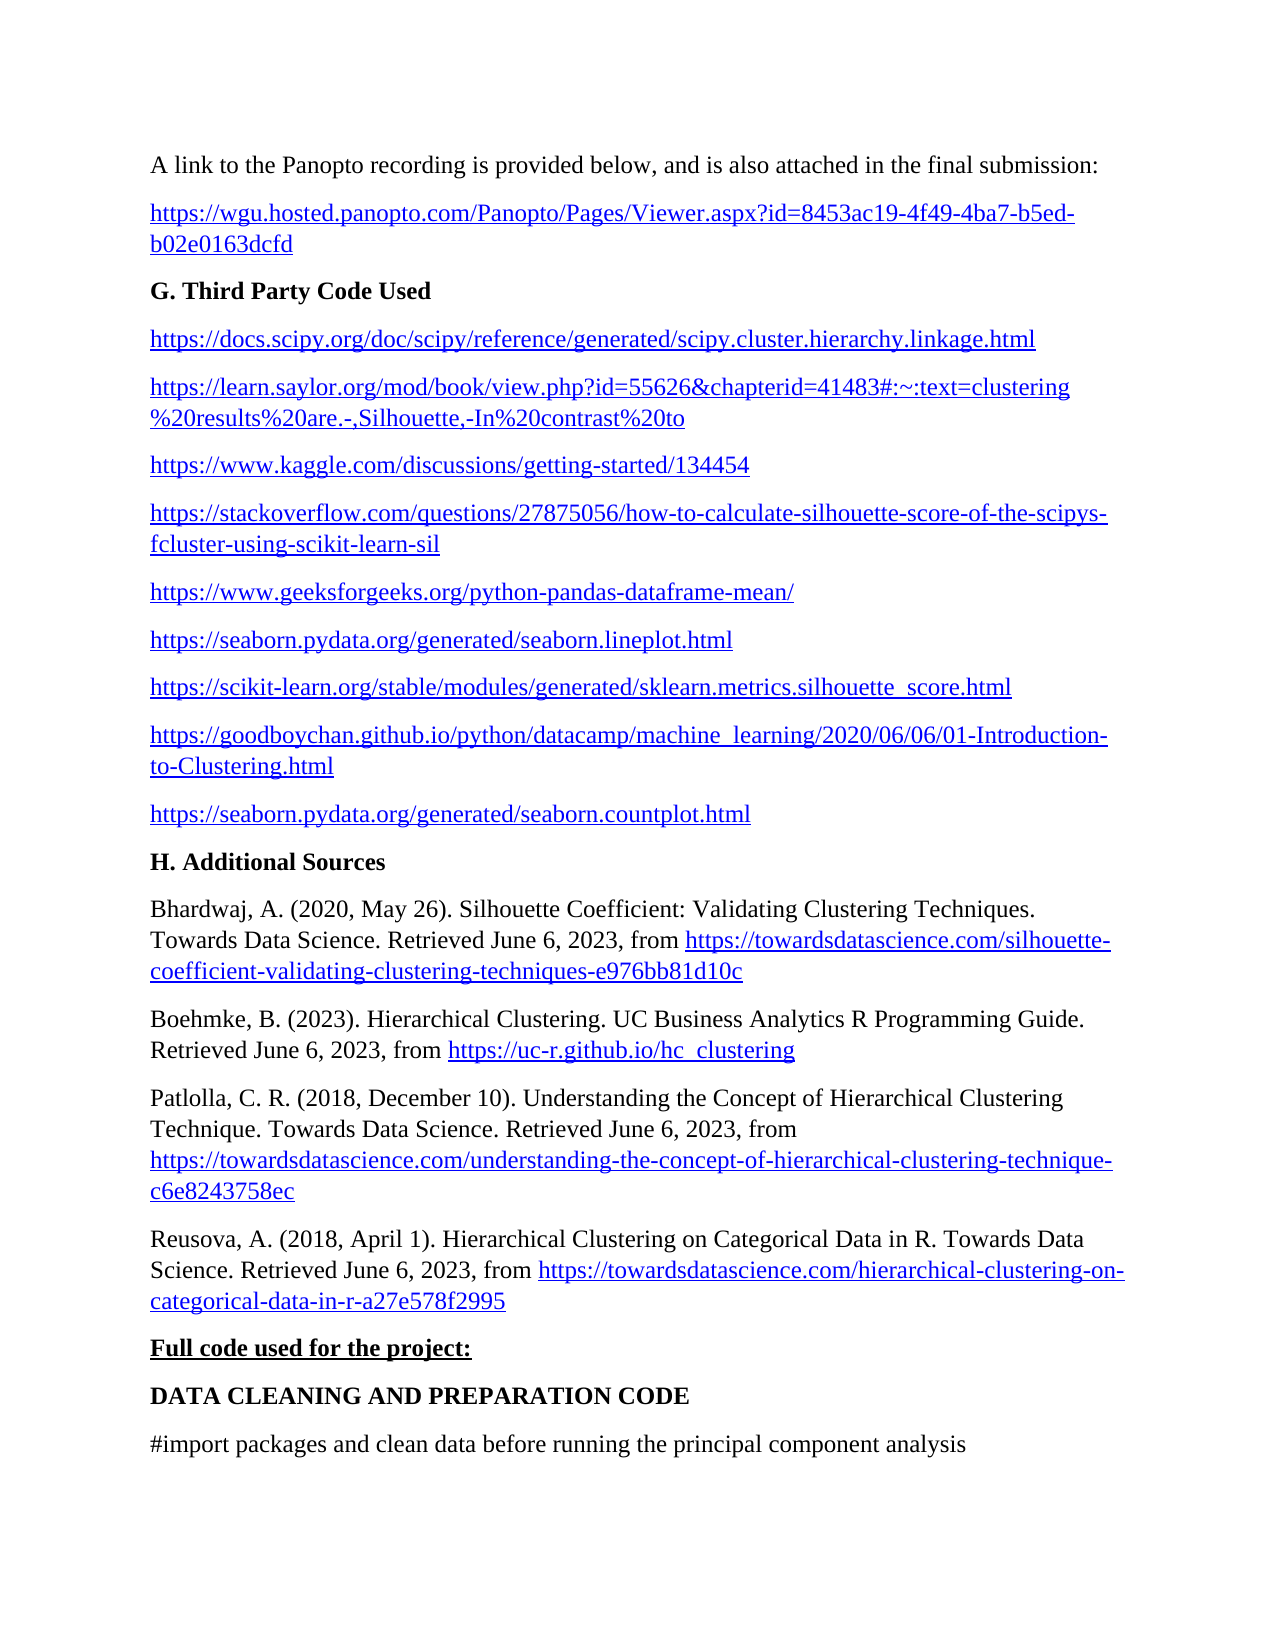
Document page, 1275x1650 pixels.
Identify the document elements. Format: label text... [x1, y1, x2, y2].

text https://scikit-learn.org/stable/modules/generated/sklearn.metrics.silhouette_score.html [150, 672, 1125, 701]
text https://seaborn.pydata.org/generated/seaborn.countplot.html [150, 799, 1125, 828]
text DATA CLEANING AND PREPARATION CODE [150, 1381, 1125, 1410]
text https://docs.scipy.org/doc/scipy/reference/generated/scipy.cluster.hierarchy.linkage.html [150, 324, 1125, 353]
text https://stackoverflow.com/questions/27875056/how-to-calculate-silhouette-score-of-the-scipys-fcluster-using-scikit-learn-sil [150, 498, 1125, 558]
text Patlolla, C. R. (2018, December 10). Understanding the Concept of Hierarchical Clustering Technique. Towards Data Science. Retrieved June 6, 2023, from https://towardsdatascience.com/understanding-the-concept-of-hierarchical-clustering-technique-c6e8243758ec [150, 1083, 1125, 1205]
text https://www.geeksforgeeks.org/python-pandas-dataframe-mean/ [150, 577, 1125, 606]
text G. Third Party Code Used [150, 276, 1125, 305]
text https://seaborn.pydata.org/generated/seaborn.lineplot.html [150, 625, 1125, 653]
text https://www.kaggle.com/discussions/getting-started/134454 [150, 451, 1125, 479]
text Bhardwaj, A. (2020, May 26). Silhouette Coefficient: Validating Clustering Techniques. Towards Data Science. Retrieved June 6, 2023, from https://towardsdatascience.com/silhouette-coefficient-validating-clustering-techniques-e976bb81d10c [150, 894, 1125, 985]
text Full code used for the project: [150, 1333, 1125, 1362]
text Boehmke, B. (2023). Hierarchical Clustering. UC Business Analytics R Programming Guide. Retrieved June 6, 2023, from https://uc-r.github.io/hc_clustering [150, 1004, 1125, 1064]
text https://wgu.hosted.panopto.com/Panopto/Pages/Viewer.aspx?id=8453ac19-4f49-4ba7-b5ed-b02e0163dcfd [150, 198, 1125, 257]
text H. Additional Sources [150, 847, 1125, 875]
text https://learn.saylor.org/mod/book/view.php?id=55626&chapterid=41483#:~:text=clustering%20results%20are.-,Silhouette,-In%20contrast%20to [150, 372, 1125, 432]
text https://goodboychan.github.io/python/datacamp/machine_learning/2020/06/06/01-Introduction-to-Clustering.html [150, 720, 1125, 780]
text Reusova, A. (2018, April 1). Hierarchical Clustering on Categorical Data in R. Towards Data Science. Retrieved June 6, 2023, from https://towardsdatascience.com/hierarchical-clustering-on-categorical-data-in-r-a27e578f2995 [150, 1224, 1125, 1314]
text A link to the Panopto recording is provided below, and is also attached in the final submission: [150, 150, 1125, 179]
text #import packages and clean data before running the principal component analysis [150, 1429, 1125, 1458]
